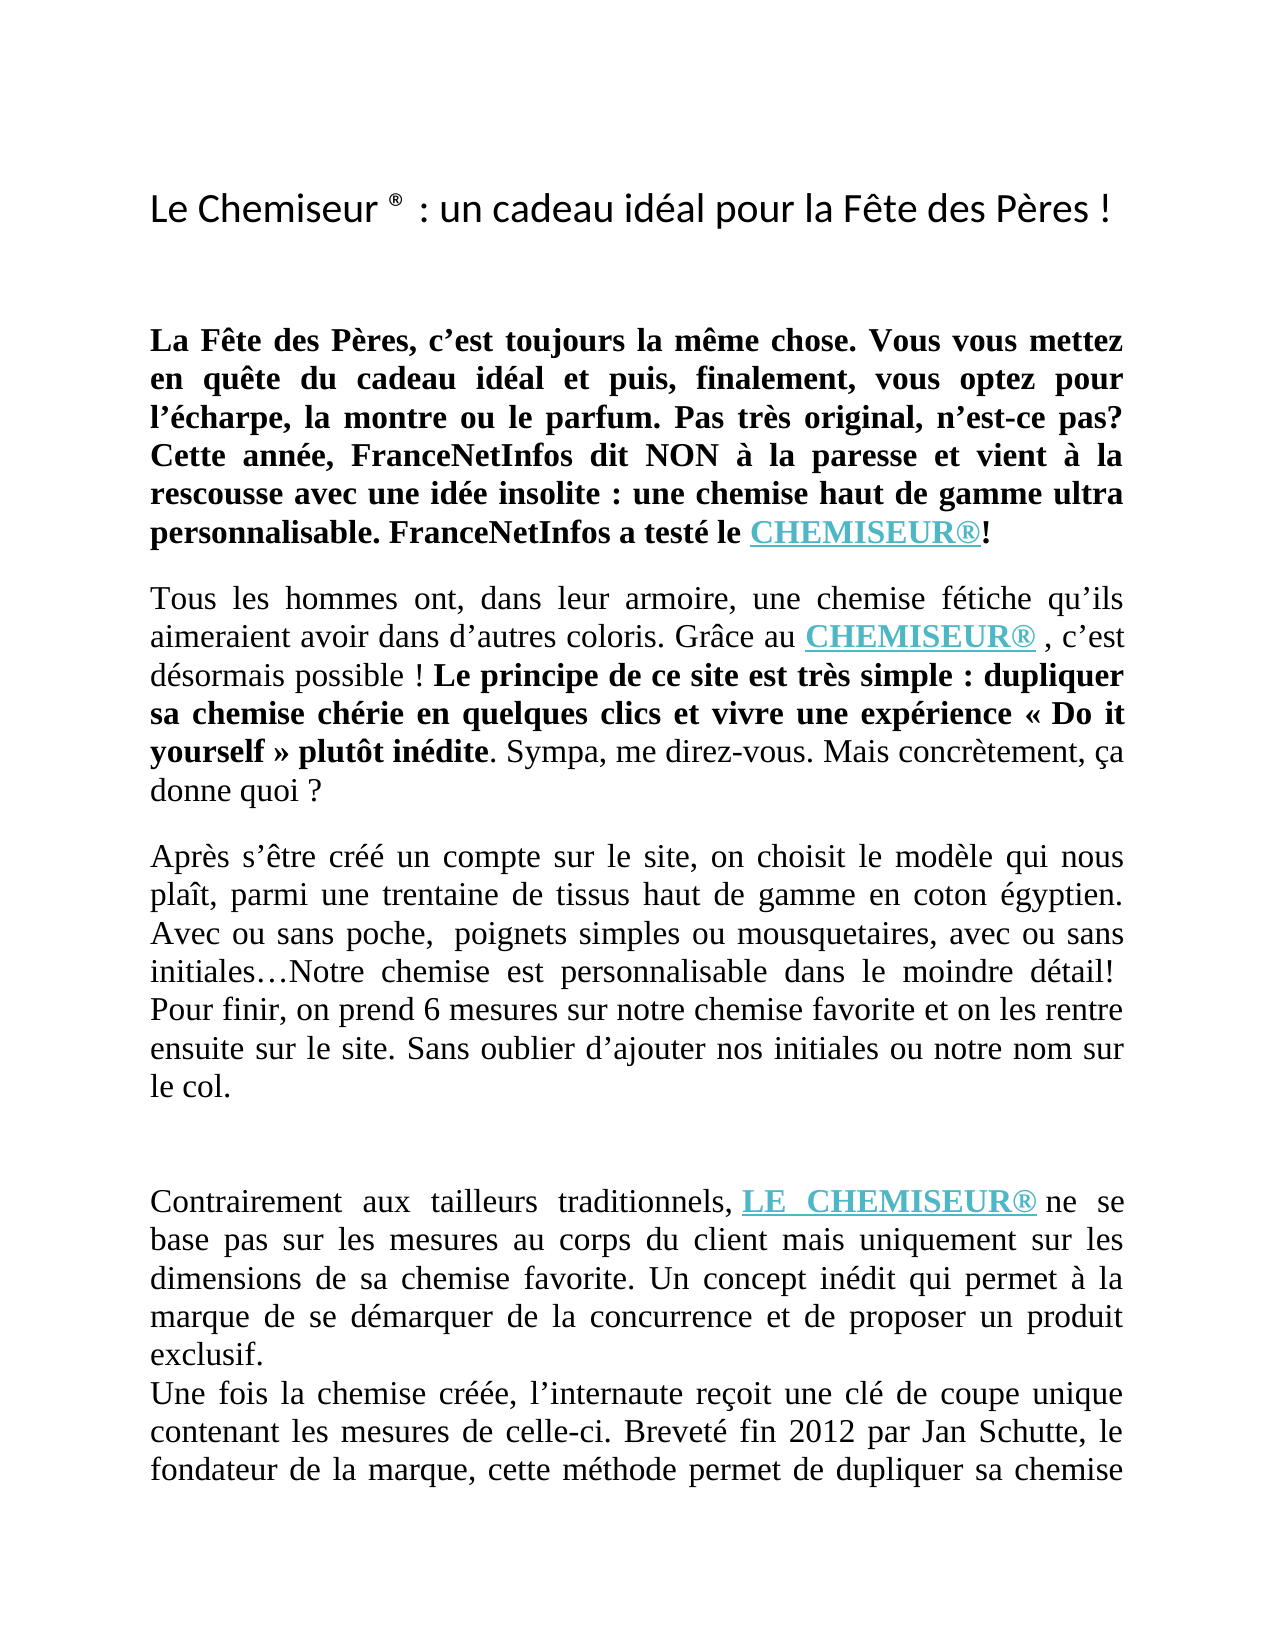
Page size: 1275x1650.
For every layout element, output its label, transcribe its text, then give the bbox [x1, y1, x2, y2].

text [150, 1373, 1125, 1488]
text Tous les hommes ont, dans leur armoire, une chemise fétiche qu’ils aimeraient avoir dans d’autres coloris. Grâce au CHEMISEUR® , c’est désormais possible ! Le principe de ce site est très simple : dupliquer sa chemise chérie en quelques clics et vivre une expérience « Do it yourself » plutôt inédite. Sympa, me direz-vous. Mais concrètement, ça donne quoi ? [150, 578, 1125, 808]
text Le Chemiseur ® : un cadeau idéal pour la Fête des Pères ! [150, 150, 1125, 263]
text La Fête des Pères, c’est toujours la même chose. Vous vous mettez en quête du cadeau idéal et puis, finalement, vous optez pour l’écharpe, la montre ou le parfum. Pas très original, n’est-ce pas? Cette année, FranceNetInfos dit NON à la paresse et vient à la rescousse avec une idée insolite : une chemise haut de gamme ultra personnalisable. FranceNetInfos a testé le CHEMISEUR®! [150, 282, 1125, 550]
text Contrairement aux tailleurs traditionnels, LE CHEMISEUR® ne se base pas sur les mesures au corps du client mais uniquement sur les dimensions de sa chemise favorite. Un concept inédit qui permet à la marque de se démarquer de la concurrence et de proposer un produit exclusif. [150, 1105, 1125, 1373]
text Après s’être créé un compte sur le site, on choisit le modèle qui nous plaît, parmi une trentaine de tissus haut de gamme en coton égyptien. Avec ou sans poche, poignets simples ou mousquetaires, avec ou sans initiales…Notre chemise est personnalisable dans le moindre détail! Pour finir, on prend 6 mesures sur notre chemise favorite et on les rentre ensuite sur le site. Sans oublier d’ajouter nos initiales ou notre nom sur le col. [150, 836, 1125, 1105]
